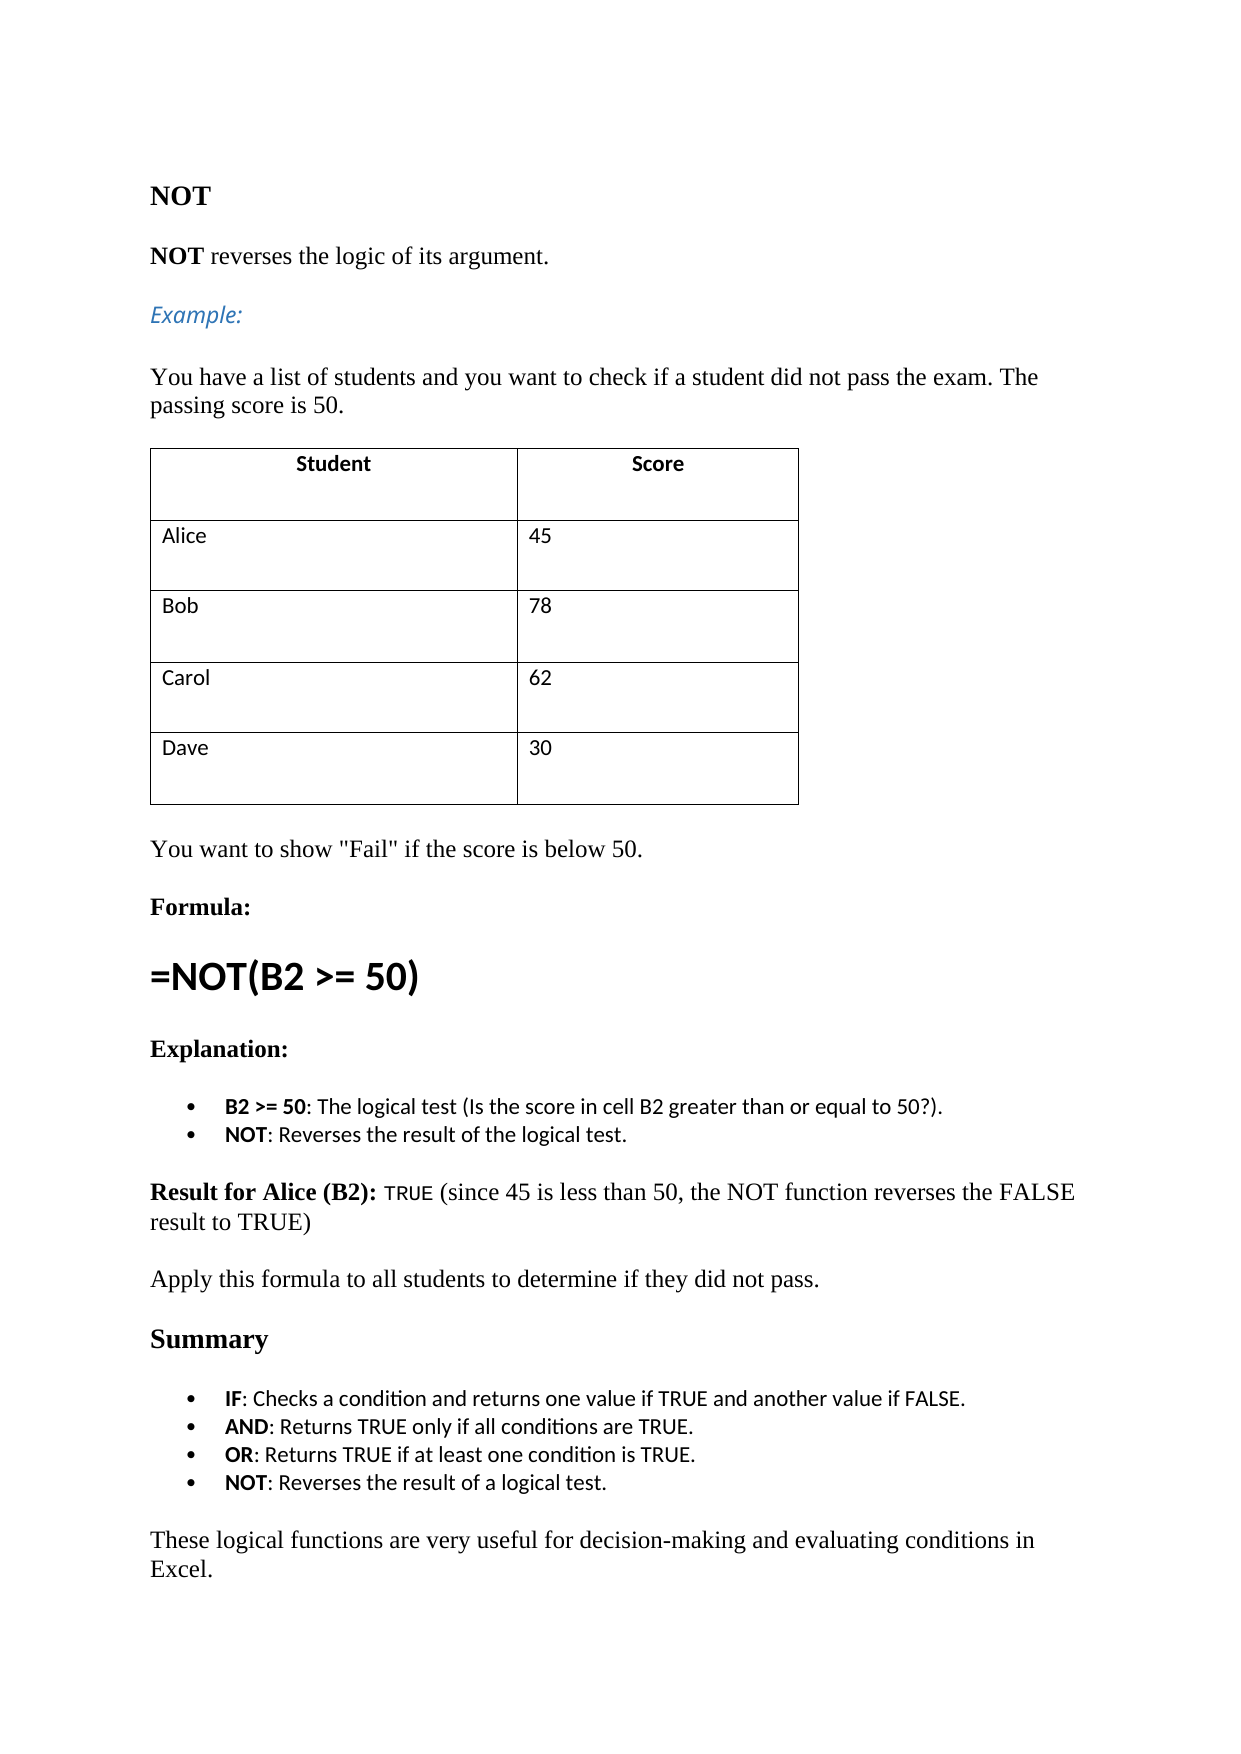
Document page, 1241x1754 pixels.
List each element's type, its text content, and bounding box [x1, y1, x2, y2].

text Result for Alice (B2): TRUE (since 45 is less than 50, the NOT function reverses the FALSE result to TRUE) [150, 1177, 1090, 1235]
list IF: Checks a condition and returns one value if TRUE and another value if FALSE. [187, 1384, 1090, 1412]
text Apply this formula to all students to determine if they did not pass. [150, 1264, 1090, 1293]
table_header Student [151, 449, 517, 520]
text Formula: [150, 892, 1090, 921]
table_cell 30 [518, 733, 798, 804]
table_header Score [518, 449, 798, 520]
text Explanation: [150, 1034, 1090, 1063]
text You have a list of students and you want to check if a student did not pass the exam. The passing score is 50. [150, 362, 1090, 419]
table_cell 62 [518, 663, 798, 732]
table_cell Dave [151, 733, 517, 804]
table_cell Carol [151, 663, 517, 732]
list AND: Returns TRUE only if all conditions are TRUE. [187, 1412, 1090, 1440]
list B2 >= 50: The logical test (Is the score in cell B2 greater than or equal to 50?). [187, 1092, 1090, 1120]
subtitle Example: [150, 299, 1090, 330]
table_cell 45 [518, 521, 798, 590]
table_cell Alice [151, 521, 517, 590]
table_cell Bob [151, 591, 517, 662]
table_cell 78 [518, 591, 798, 662]
text NOT reverses the logic of its argument. [150, 241, 1090, 269]
text These logical functions are very useful for decision-making and evaluating conditions in Excel. [150, 1525, 1090, 1583]
list NOT: Reverses the result of the logical test. [187, 1120, 1090, 1148]
text You want to show "Fail" if the score is below 50. [150, 834, 1090, 863]
list NOT: Reverses the result of a logical test. [187, 1468, 1090, 1496]
subtitle Summary [150, 1322, 1090, 1355]
subtitle NOT [150, 179, 1090, 212]
text =NOT(B2 >= 50) [150, 950, 1090, 1001]
list OR: Returns TRUE if at least one condition is TRUE. [187, 1440, 1090, 1468]
